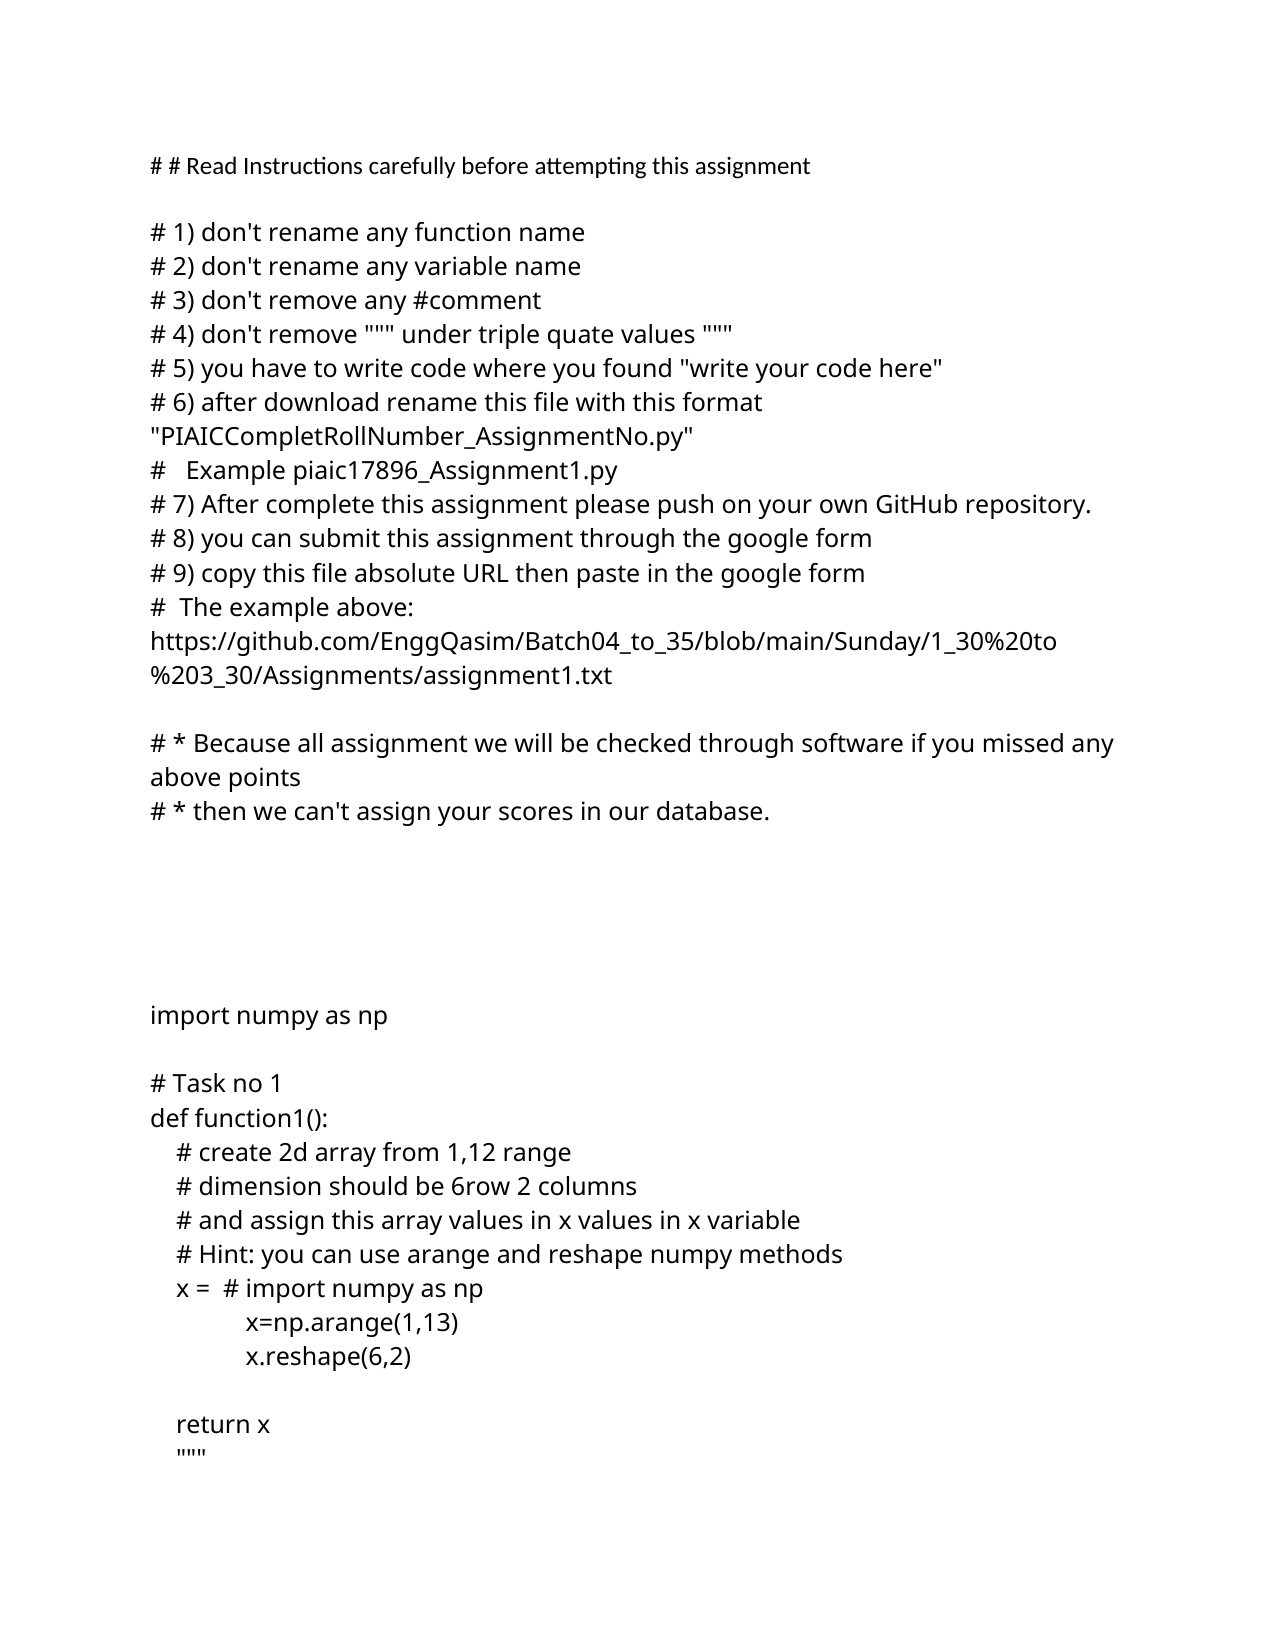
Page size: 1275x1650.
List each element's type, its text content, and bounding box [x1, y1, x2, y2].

text # # Read Instructions carefully before attempting this assignment [150, 150, 1125, 181]
text # and assign this array values in x values in x variable [150, 1202, 1125, 1236]
text # 3) don't remove any #comment [150, 283, 1125, 317]
text x.reshape(6,2) [150, 1339, 1125, 1373]
text # 4) don't remove """ under triple quate values """ [150, 317, 1125, 351]
text x = # import numpy as np [150, 1271, 1125, 1304]
text # * then we can't assign your scores in our database. [150, 794, 1125, 828]
text def function1(): [150, 1100, 1125, 1134]
text # * Because all assignment we will be checked through software if you missed any above points [150, 726, 1125, 794]
text import numpy as np [150, 998, 1125, 1032]
text # Hint: you can use arange and reshape numpy methods [150, 1236, 1125, 1271]
text # 9) copy this file absolute URL then paste in the google form [150, 555, 1125, 589]
text # The example above: https://github.com/EnggQasim/Batch04_to_35/blob/main/Sunday/1_30%20to%203_30/Assignments/assignment1.txt [150, 589, 1125, 691]
text return x [150, 1407, 1125, 1441]
text # create 2d array from 1,12 range [150, 1134, 1125, 1168]
text # dimension should be 6row 2 columns [150, 1168, 1125, 1202]
text # Example piaic17896_Assignment1.py [150, 453, 1125, 487]
text # 7) After complete this assignment please push on your own GitHub repository. [150, 487, 1125, 521]
text # 5) you have to write code where you found "write your code here" [150, 351, 1125, 385]
text # 1) don't rename any function name [150, 214, 1125, 249]
text x=np.arange(1,13) [150, 1304, 1125, 1339]
text # Task no 1 [150, 1066, 1125, 1100]
text """ [150, 1441, 1125, 1475]
text # 8) you can submit this assignment through the google form [150, 521, 1125, 555]
text # 6) after download rename this file with this format "PIAICCompletRollNumber_AssignmentNo.py" [150, 385, 1125, 453]
text # 2) don't rename any variable name [150, 249, 1125, 283]
